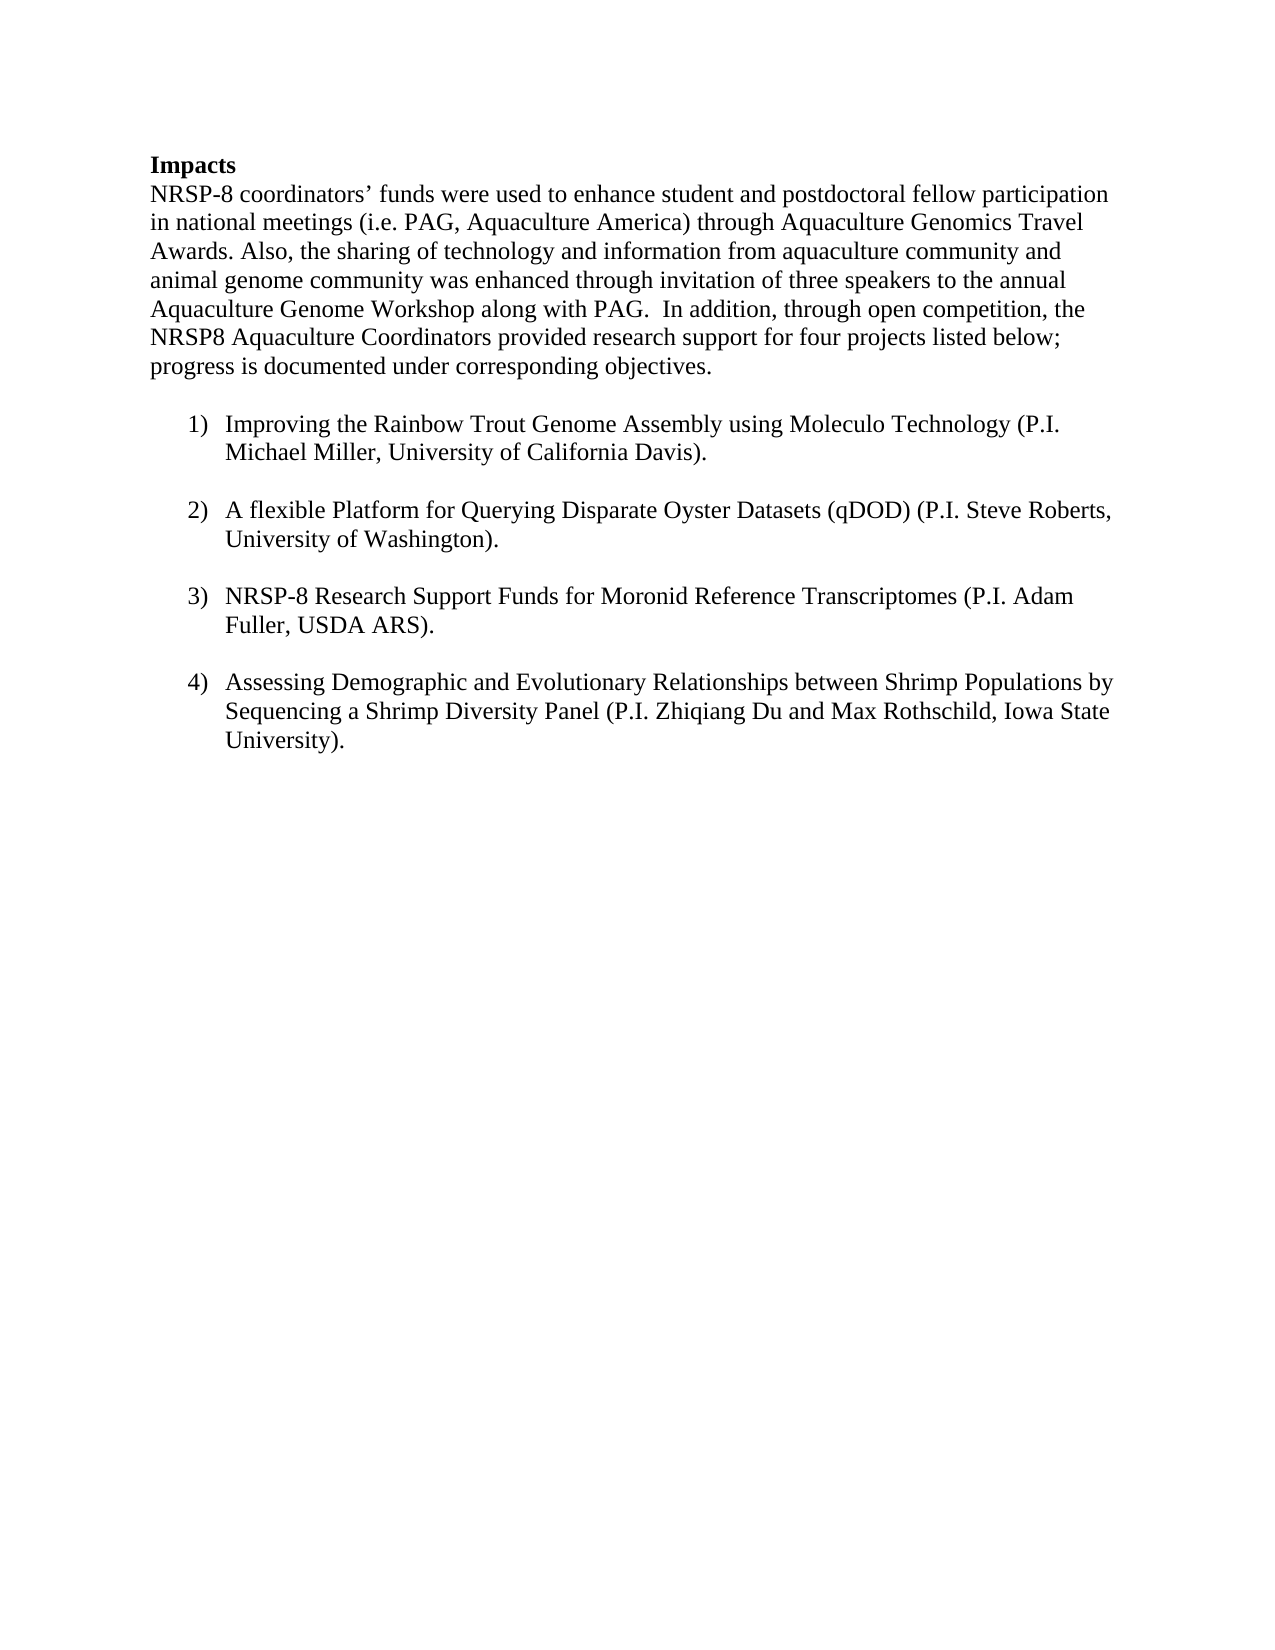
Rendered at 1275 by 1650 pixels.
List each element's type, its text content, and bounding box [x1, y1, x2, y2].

list NRSP-8 Research Support Funds for Moronid Reference Transcriptomes (P.I. Adam Fuller, USDA ARS). [187, 581, 1125, 639]
list Improving the Rainbow Trout Genome Assembly using Moleculo Technology (P.I. Michael Miller, University of California Davis). [187, 409, 1125, 466]
text NRSP-8 coordinators’ funds were used to enhance student and postdoctoral fellow participation in national meetings (i.e. PAG, Aquaculture America) through Aquaculture Genomics Travel Awards. Also, the sharing of technology and information from aquaculture community and animal genome community was enhanced through invitation of three speakers to the annual Aquaculture Genome Workshop along with PAG. In addition, through open competition, the NRSP8 Aquaculture Coordinators provided research support for four projects listed below; progress is documented under corresponding objectives. [150, 179, 1125, 380]
text Impacts [150, 150, 1125, 179]
list Assessing Demographic and Evolutionary Relationships between Shrimp Populations by Sequencing a Shrimp Diversity Panel (P.I. Zhiqiang Du and Max Rothschild, Iowa State University). [187, 667, 1125, 754]
list A flexible Platform for Querying Disparate Oyster Datasets (qDOD) (P.I. Steve Roberts, University of Washington). [187, 495, 1125, 552]
